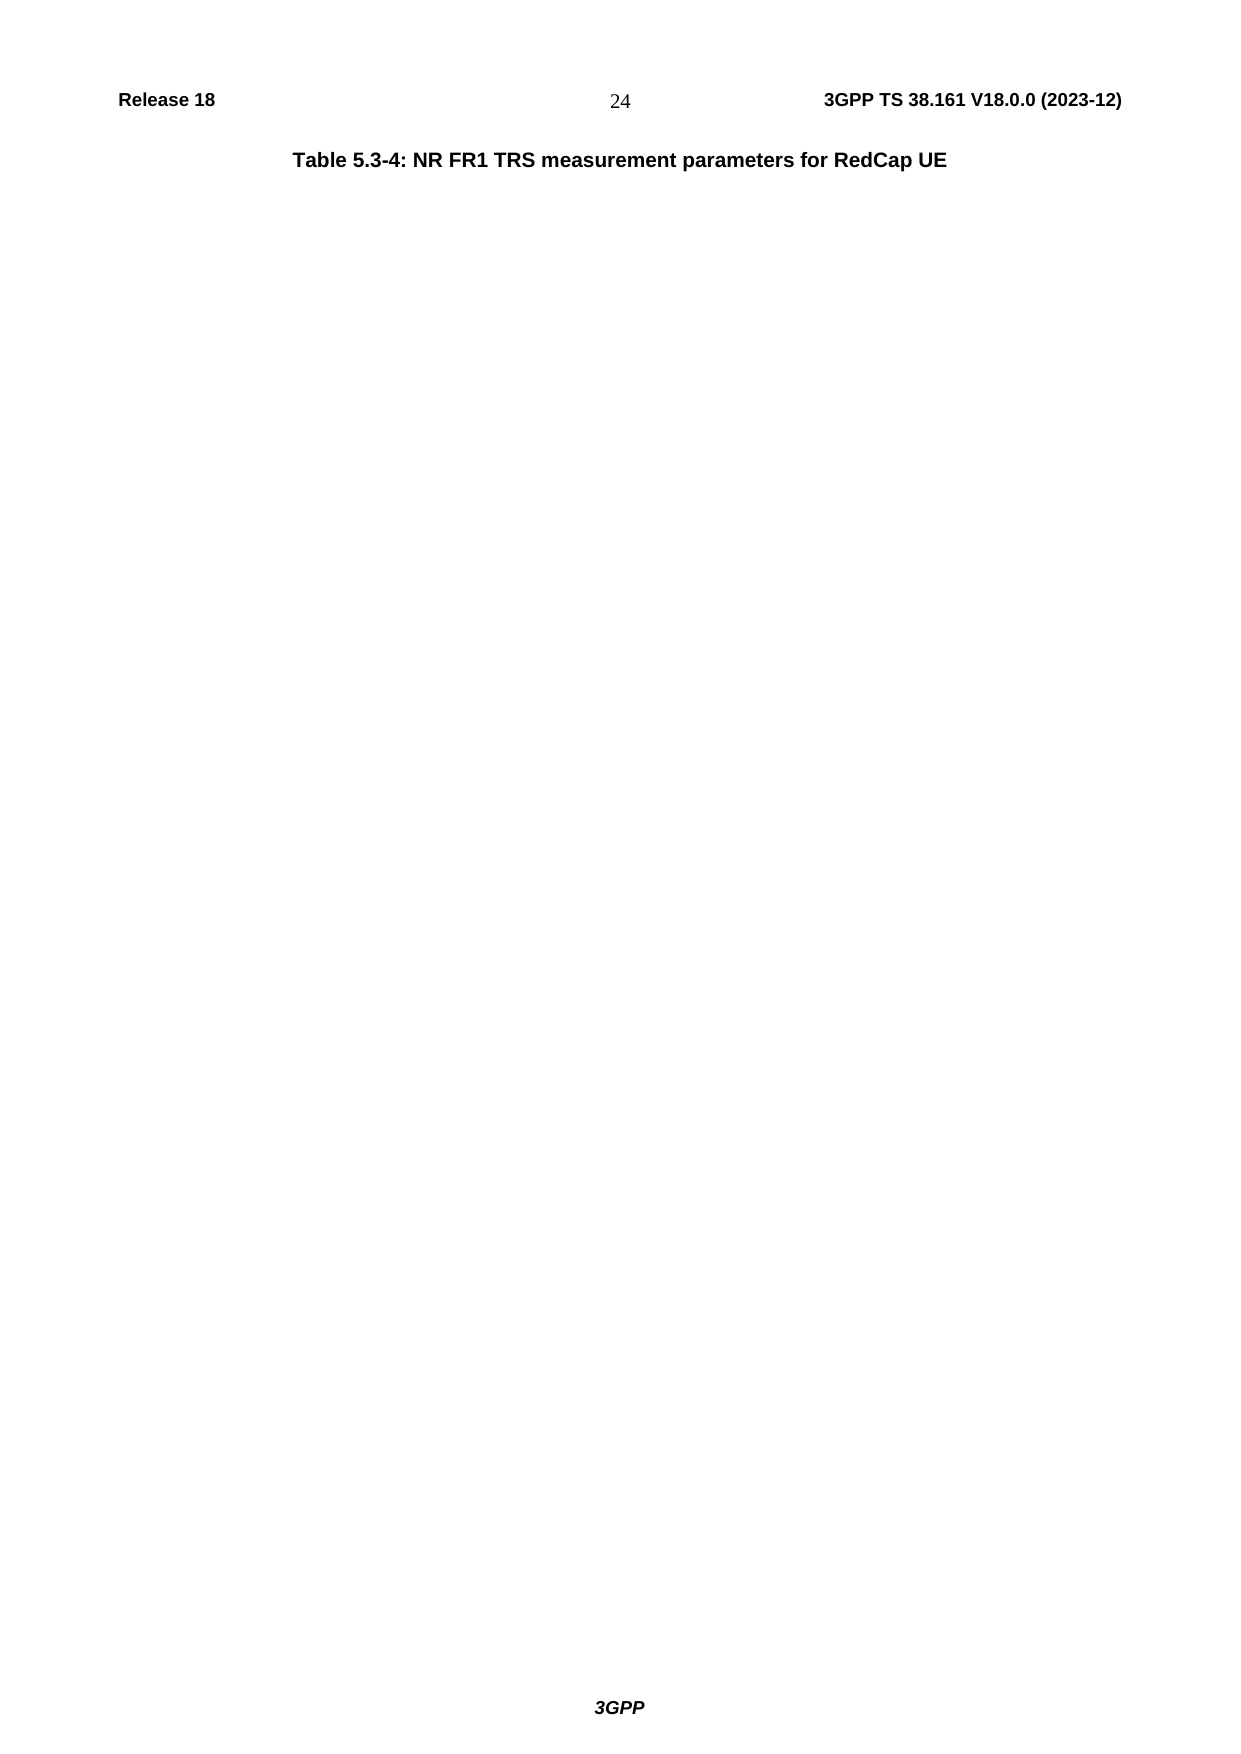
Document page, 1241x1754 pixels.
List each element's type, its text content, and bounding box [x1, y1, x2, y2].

text Table 5.3-4: NR FR1 TRS measurement parameters for RedCap UE [118, 147, 1122, 171]
